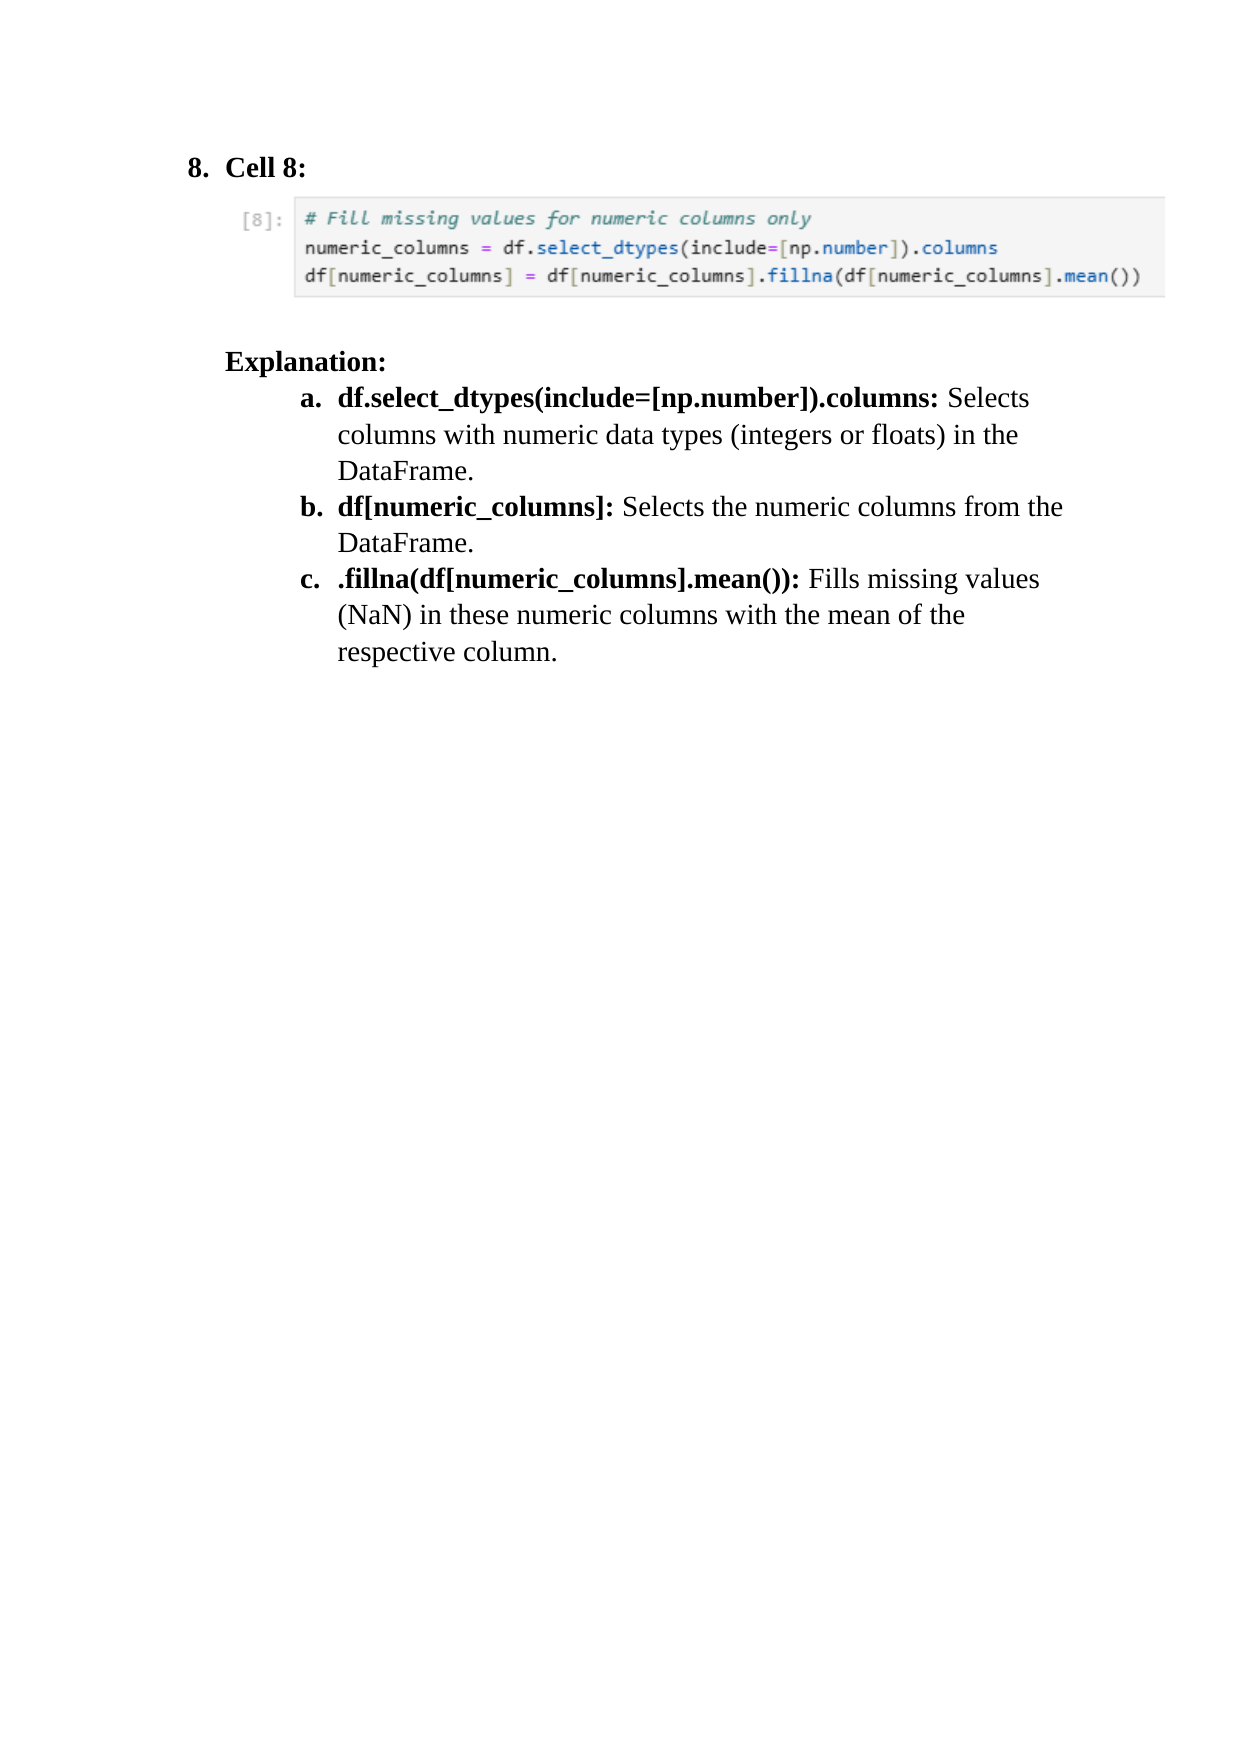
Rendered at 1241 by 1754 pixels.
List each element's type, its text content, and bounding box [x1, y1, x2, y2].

list .fillna(df[numeric_columns].mean()): Fills missing values (NaN) in these numeric columns with the mean of the respective column. [300, 561, 1090, 667]
list df[numeric_columns]: Selects the numeric columns from the DataFrame. [300, 489, 1090, 559]
picture [225, 186, 1166, 307]
list Explanation: [225, 344, 1090, 378]
list Cell 8: [187, 150, 1090, 183]
list df.select_dtypes(include=[np.number]).columns: Selects columns with numeric data types (integers or floats) in the DataFrame. [300, 381, 1090, 486]
